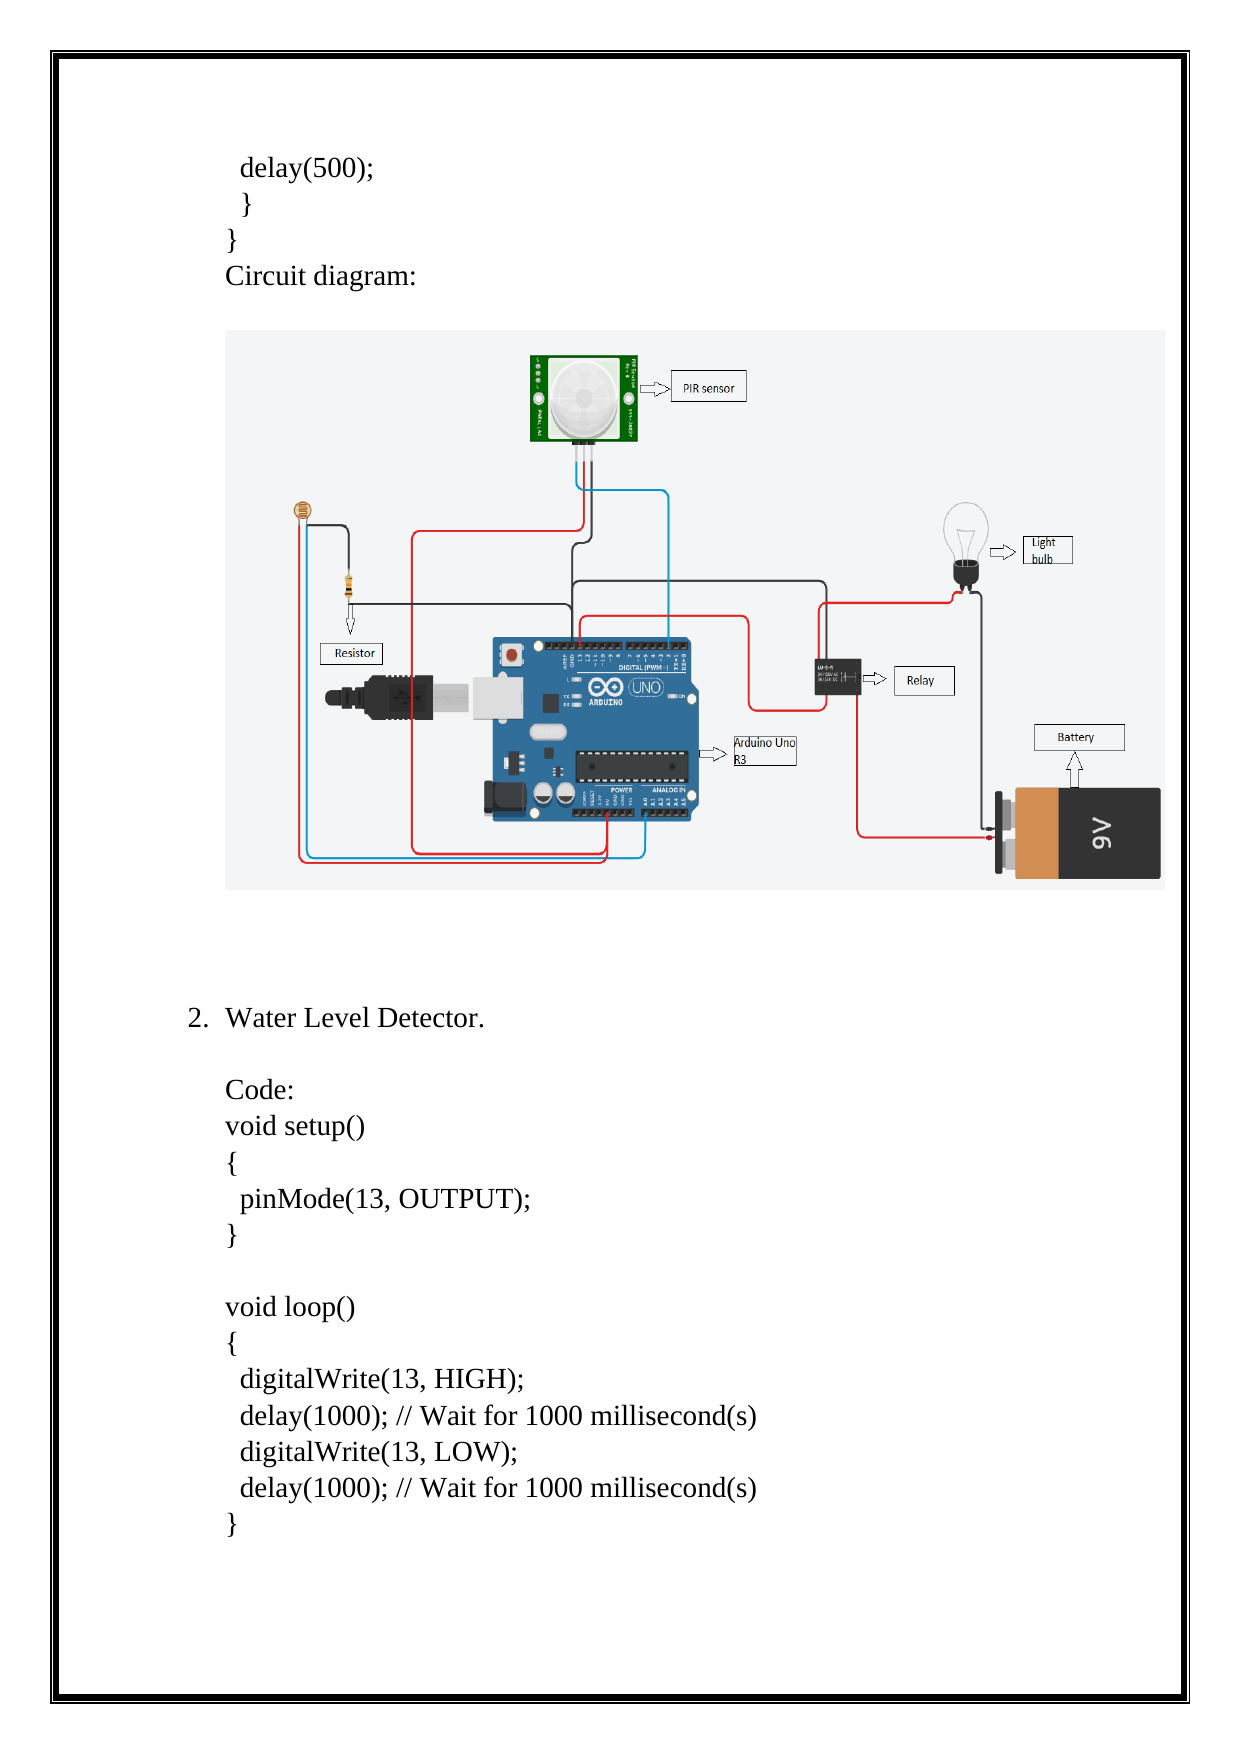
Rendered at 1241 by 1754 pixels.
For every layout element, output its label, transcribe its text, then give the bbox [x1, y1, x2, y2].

list void loop() [225, 1289, 1090, 1323]
list } [225, 1506, 1090, 1540]
list { [225, 1145, 1090, 1178]
list } [225, 222, 1090, 256]
list digitalWrite(13, HIGH); [225, 1362, 1090, 1395]
list digitalWrite(13, LOW); [225, 1434, 1090, 1467]
list Circuit diagram: [225, 258, 1090, 292]
list delay(1000); // Wait for 1000 millisecond(s) [225, 1470, 1090, 1503]
list { [225, 1325, 1090, 1359]
list } [225, 1217, 1090, 1251]
list delay(500); [225, 150, 1090, 183]
picture [225, 330, 1166, 890]
list void setup() [225, 1108, 1090, 1142]
list delay(1000); // Wait for 1000 millisecond(s) [225, 1398, 1090, 1431]
list } [225, 186, 1090, 220]
list Water Level Detector. [187, 1000, 1090, 1034]
list Code: [225, 1072, 1090, 1106]
list pinMode(13, OUTPUT); [225, 1181, 1090, 1214]
